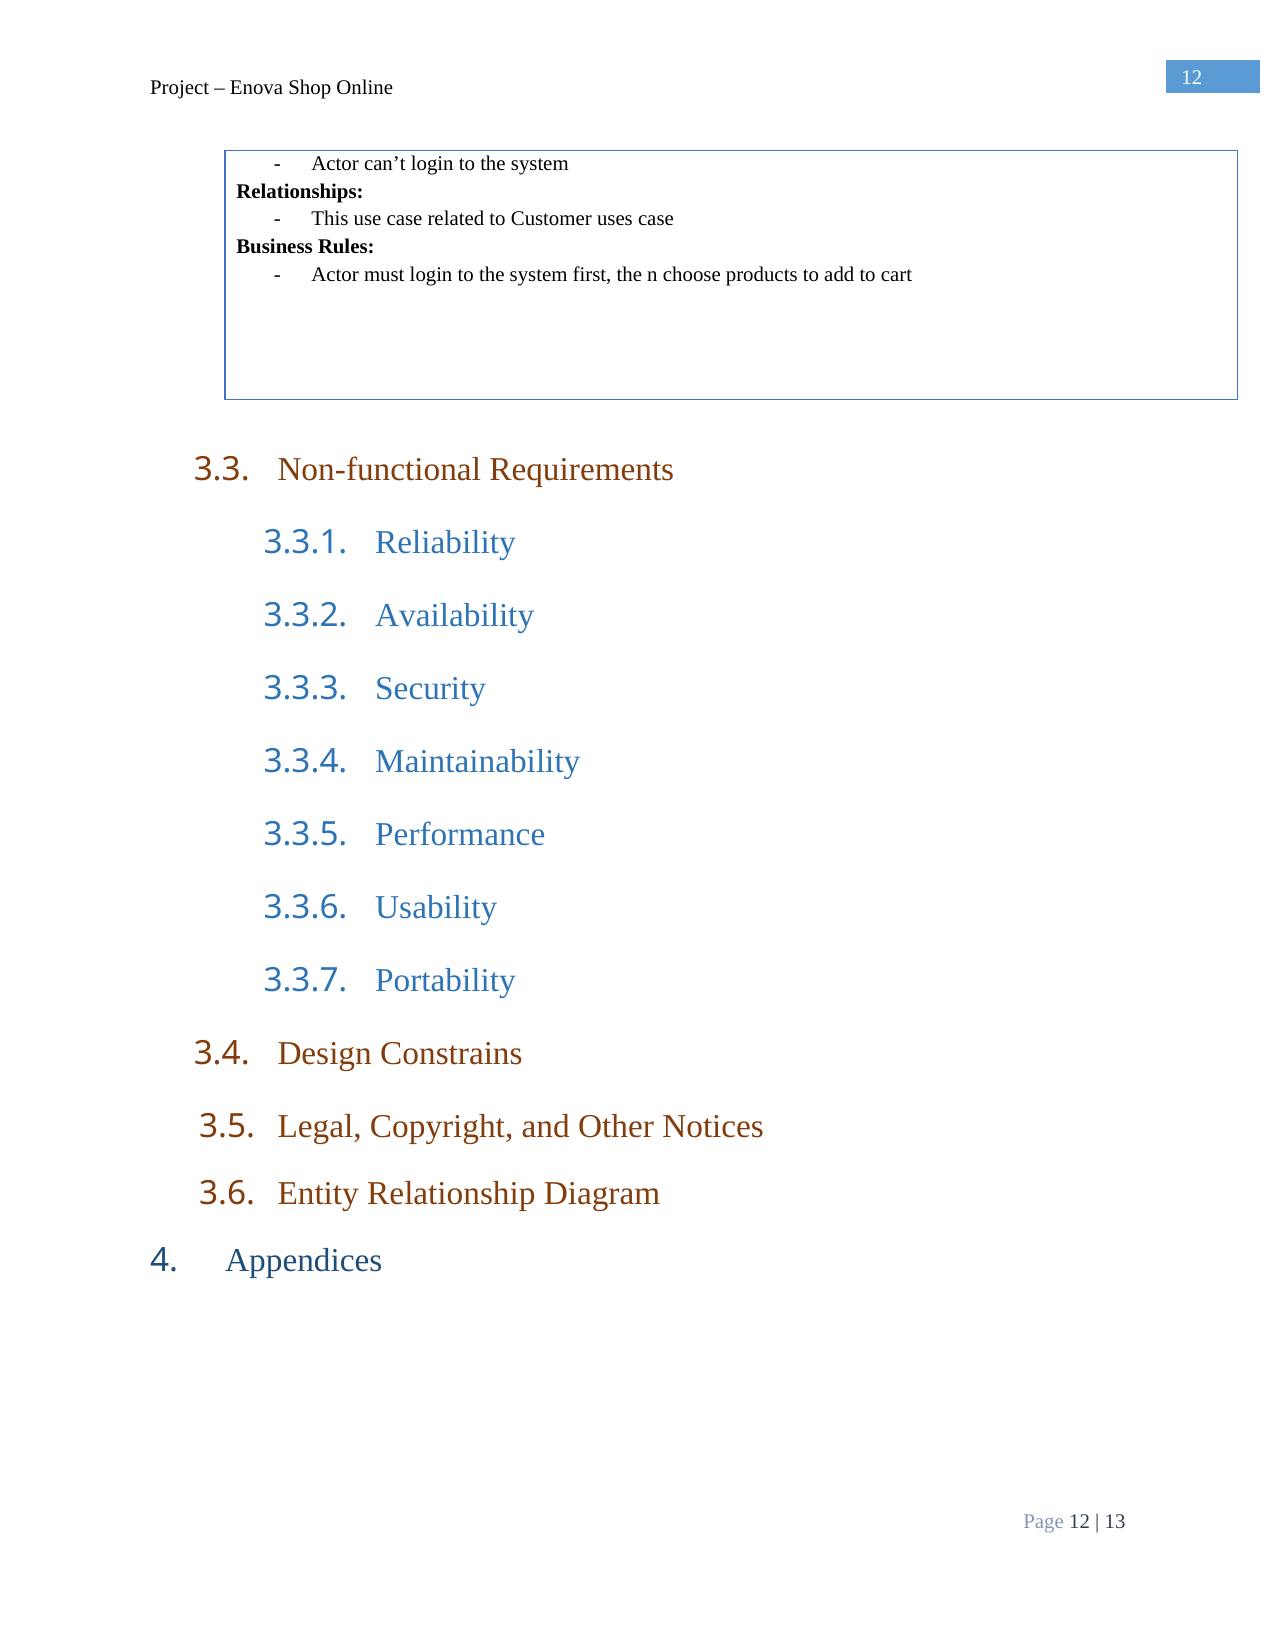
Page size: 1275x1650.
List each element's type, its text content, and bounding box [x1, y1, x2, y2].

list Entity Relationship Diagram [199, 1169, 1127, 1214]
list Non-functional Requirements [193, 445, 1127, 490]
list Portability [263, 956, 1127, 1001]
list Appendices [150, 1235, 1073, 1281]
list Security [263, 664, 1127, 709]
list Usability [263, 883, 1127, 928]
list Legal, Copyright, and Other Notices [199, 1102, 1127, 1147]
list Availability [263, 591, 1127, 636]
list Maintainability [263, 737, 1127, 782]
list Design Constrains [193, 1029, 1127, 1074]
list Performance [263, 810, 1127, 855]
list Reliability [263, 518, 1127, 563]
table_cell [226, 151, 1237, 399]
